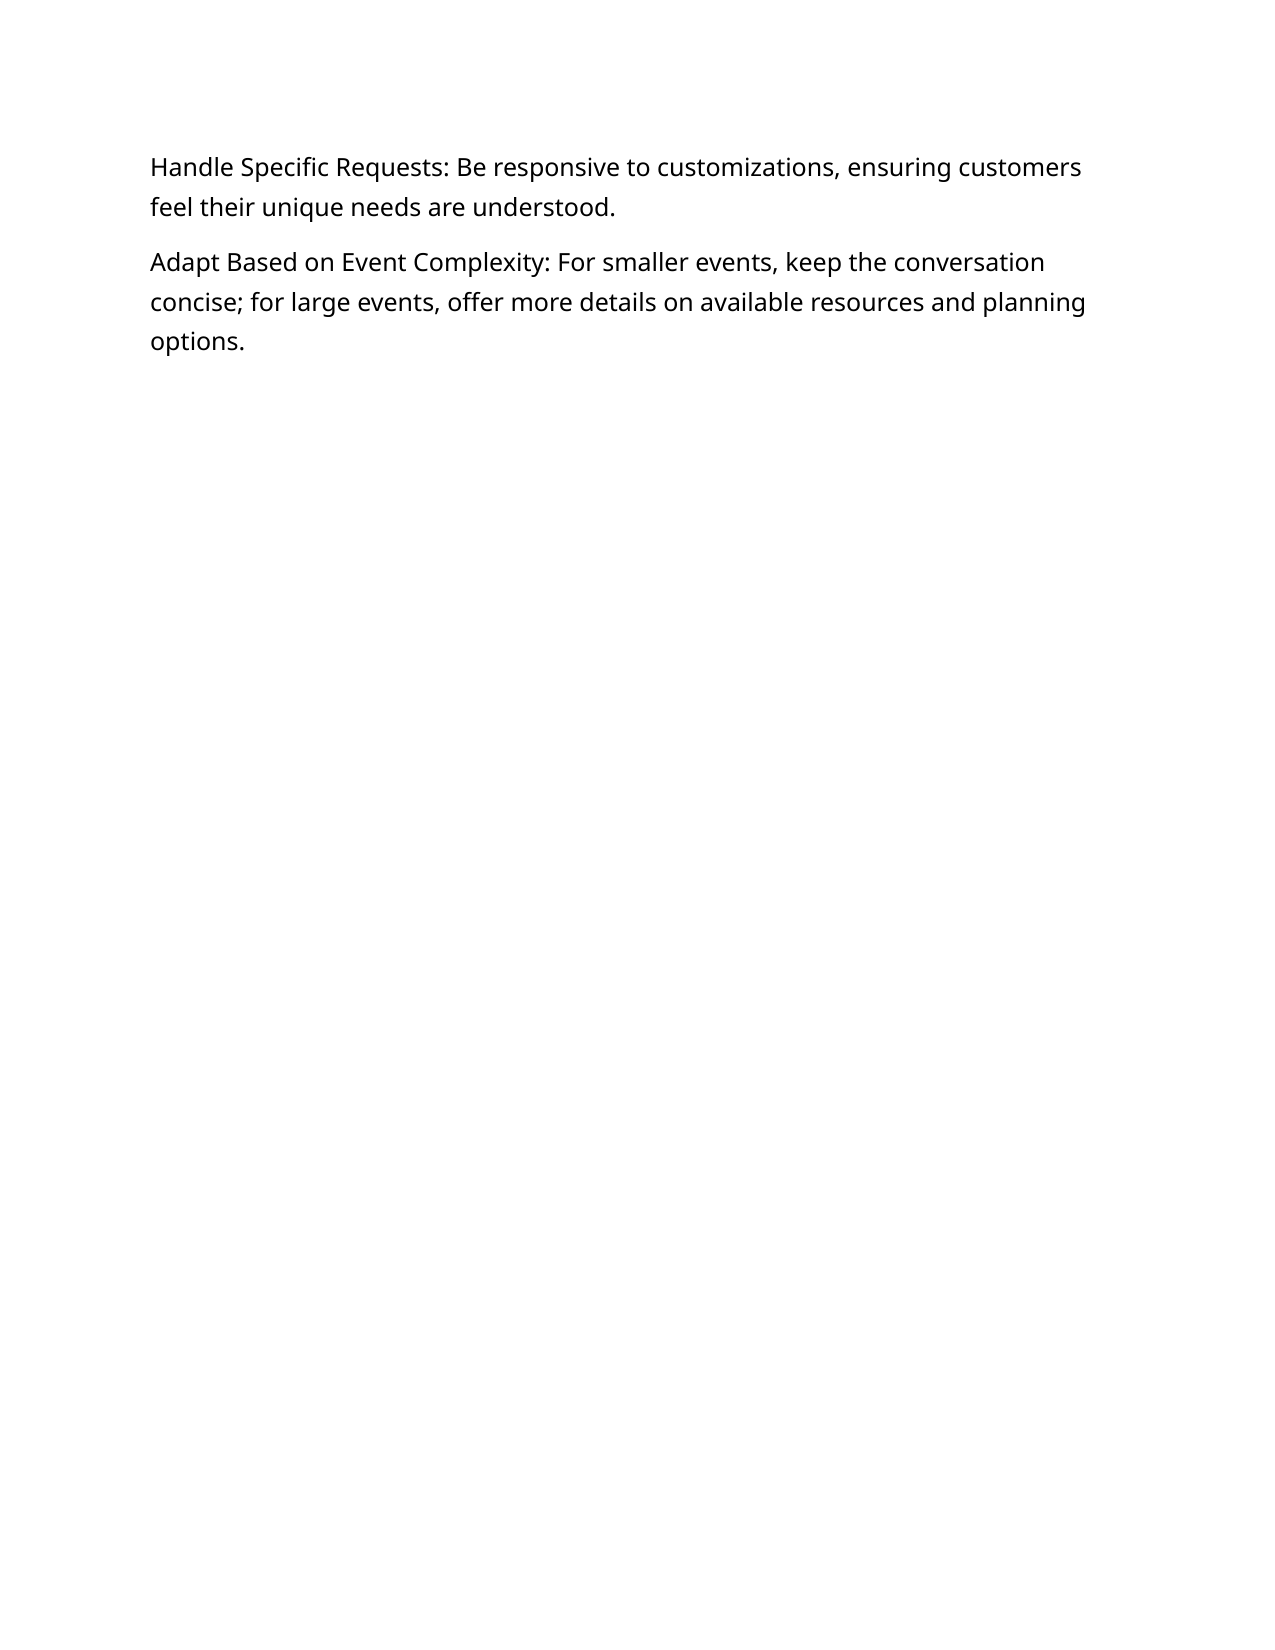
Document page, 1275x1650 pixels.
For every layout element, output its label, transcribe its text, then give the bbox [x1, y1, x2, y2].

text Adapt Based on Event Complexity: For smaller events, keep the conversation concise; for large events, offer more details on available resources and planning options. [150, 245, 1125, 357]
text Handle Specific Requests: Be responsive to customizations, ensuring customers feel their unique needs are understood. [150, 150, 1125, 223]
